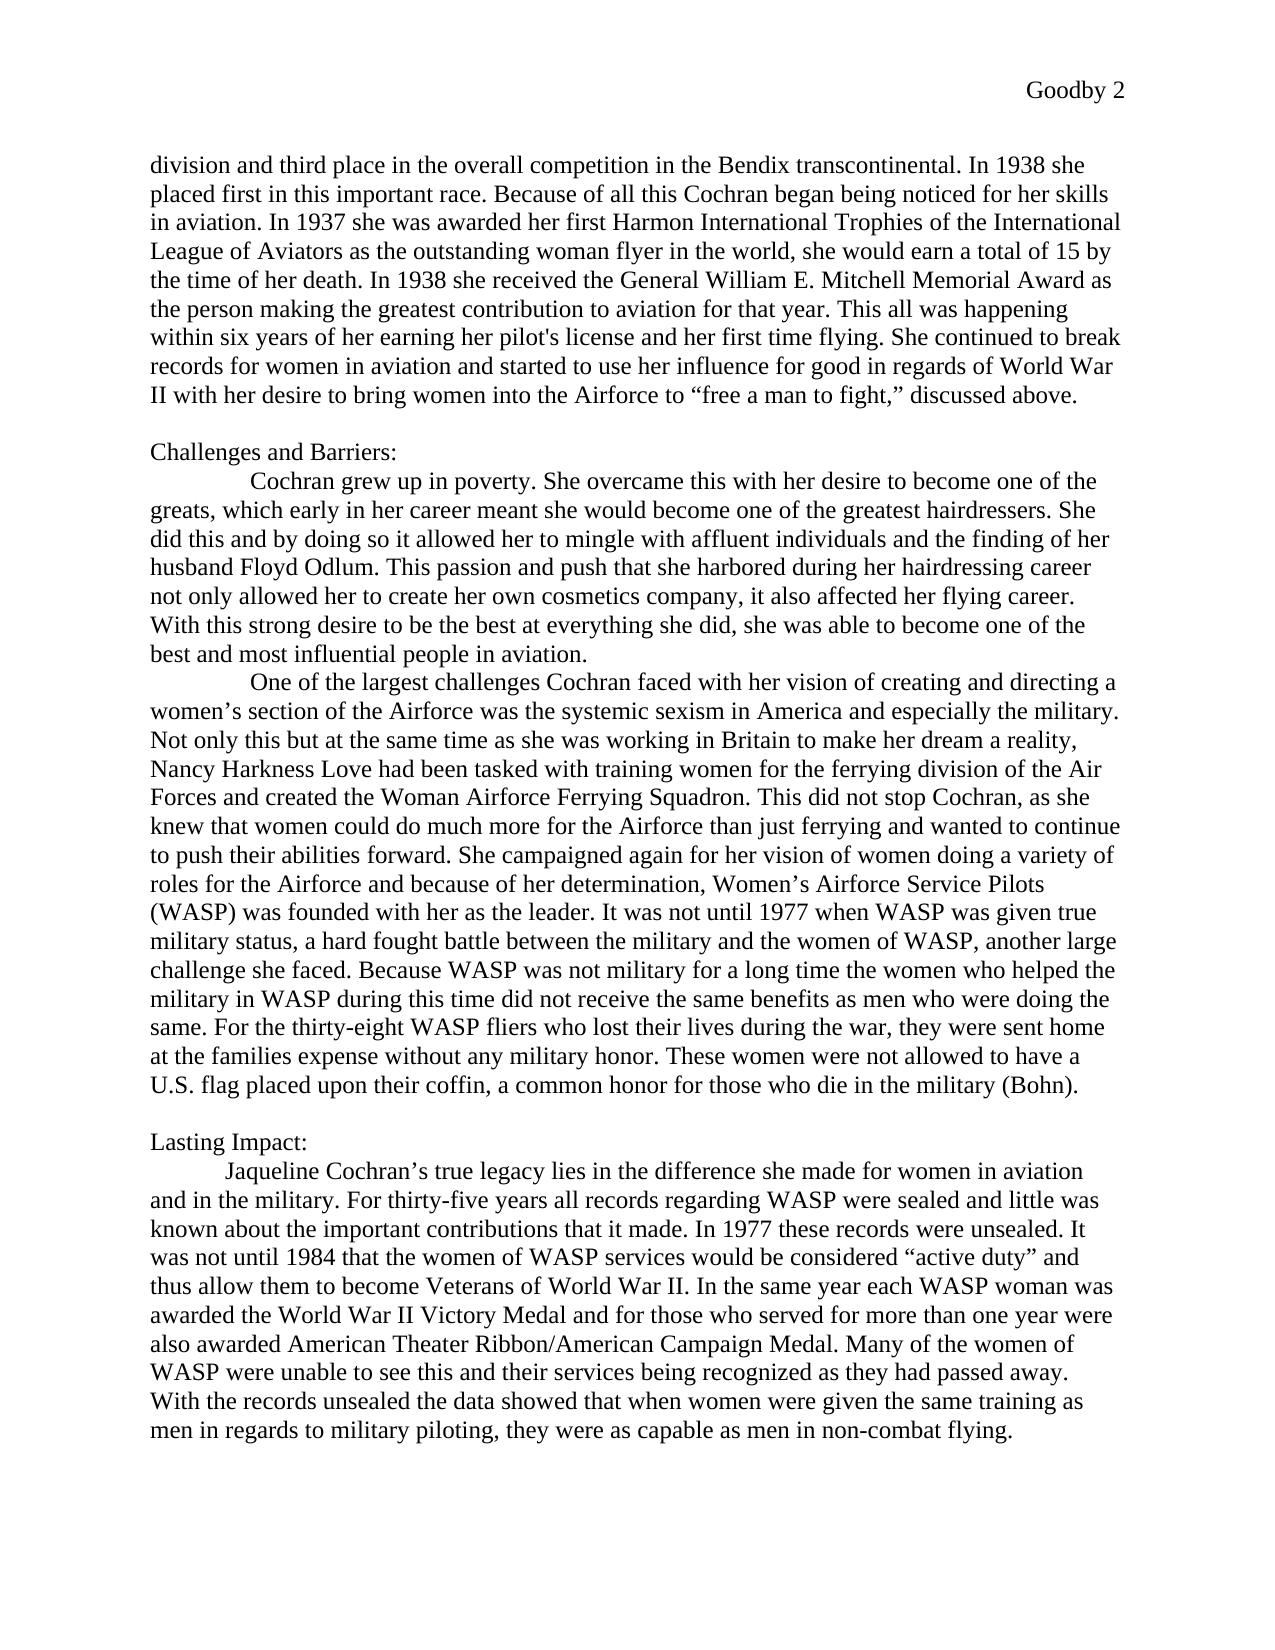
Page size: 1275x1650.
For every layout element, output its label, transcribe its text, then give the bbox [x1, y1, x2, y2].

text Challenges and Barriers: [150, 437, 1125, 466]
text Lasting Impact: [150, 1127, 1125, 1156]
text One of the largest challenges Cochran faced with her vision of creating and directing a women’s section of the Airforce was the systemic sexism in America and especially the military. Not only this but at the same time as she was working in Britain to make her dream a reality, Nancy Harkness Love had been tasked with training women for the ferrying division of the Air Forces and created the Woman Airforce Ferrying Squadron. This did not stop Cochran, as she knew that women could do much more for the Airforce than just ferrying and wanted to continue to push their abilities forward. She campaigned again for her vision of women doing a variety of roles for the Airforce and because of her determination, Women’s Airforce Service Pilots (WASP) was founded with her as the leader. It was not until 1977 when WASP was given true military status, a hard fought battle between the military and the women of WASP, another large challenge she faced. Because WASP was not military for a long time the women who helped the military in WASP during this time did not receive the same benefits as men who were doing the same. For the thirty-eight WASP fliers who lost their lives during the war, they were sent home at the families expense without any military honor. These women were not allowed to have a U.S. flag placed upon their coffin, a common honor for those who die in the military (Bohn). [150, 667, 1125, 1099]
text Jaqueline Cochran’s true legacy lies in the difference she made for women in aviation and in the military. For thirty-five years all records regarding WASP were sealed and little was known about the important contributions that it made. In 1977 these records were unsealed. It was not until 1984 that the women of WASP services would be considered “active duty” and thus allow them to become Veterans of World War II. In the same year each WASP woman was awarded the World War II Victory Medal and for those who served for more than one year were also awarded American Theater Ribbon/American Campaign Medal. Many of the women of WASP were unable to see this and their services being recognized as they had passed away. With the records unsealed the data showed that when women were given the same training as men in regards to military piloting, they were as capable as men in non-combat flying. [150, 1156, 1125, 1444]
text Cochran grew up in poverty. She overcame this with her desire to become one of the greats, which early in her career meant she would become one of the greatest hairdressers. She did this and by doing so it allowed her to mingle with affluent individuals and the finding of her husband Floyd Odlum. This passion and push that she harbored during her hairdressing career not only allowed her to create her own cosmetics company, it also affected her flying career. With this strong desire to be the best at everything she did, she was able to become one of the best and most influential people in aviation. [150, 466, 1125, 667]
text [150, 150, 1125, 409]
